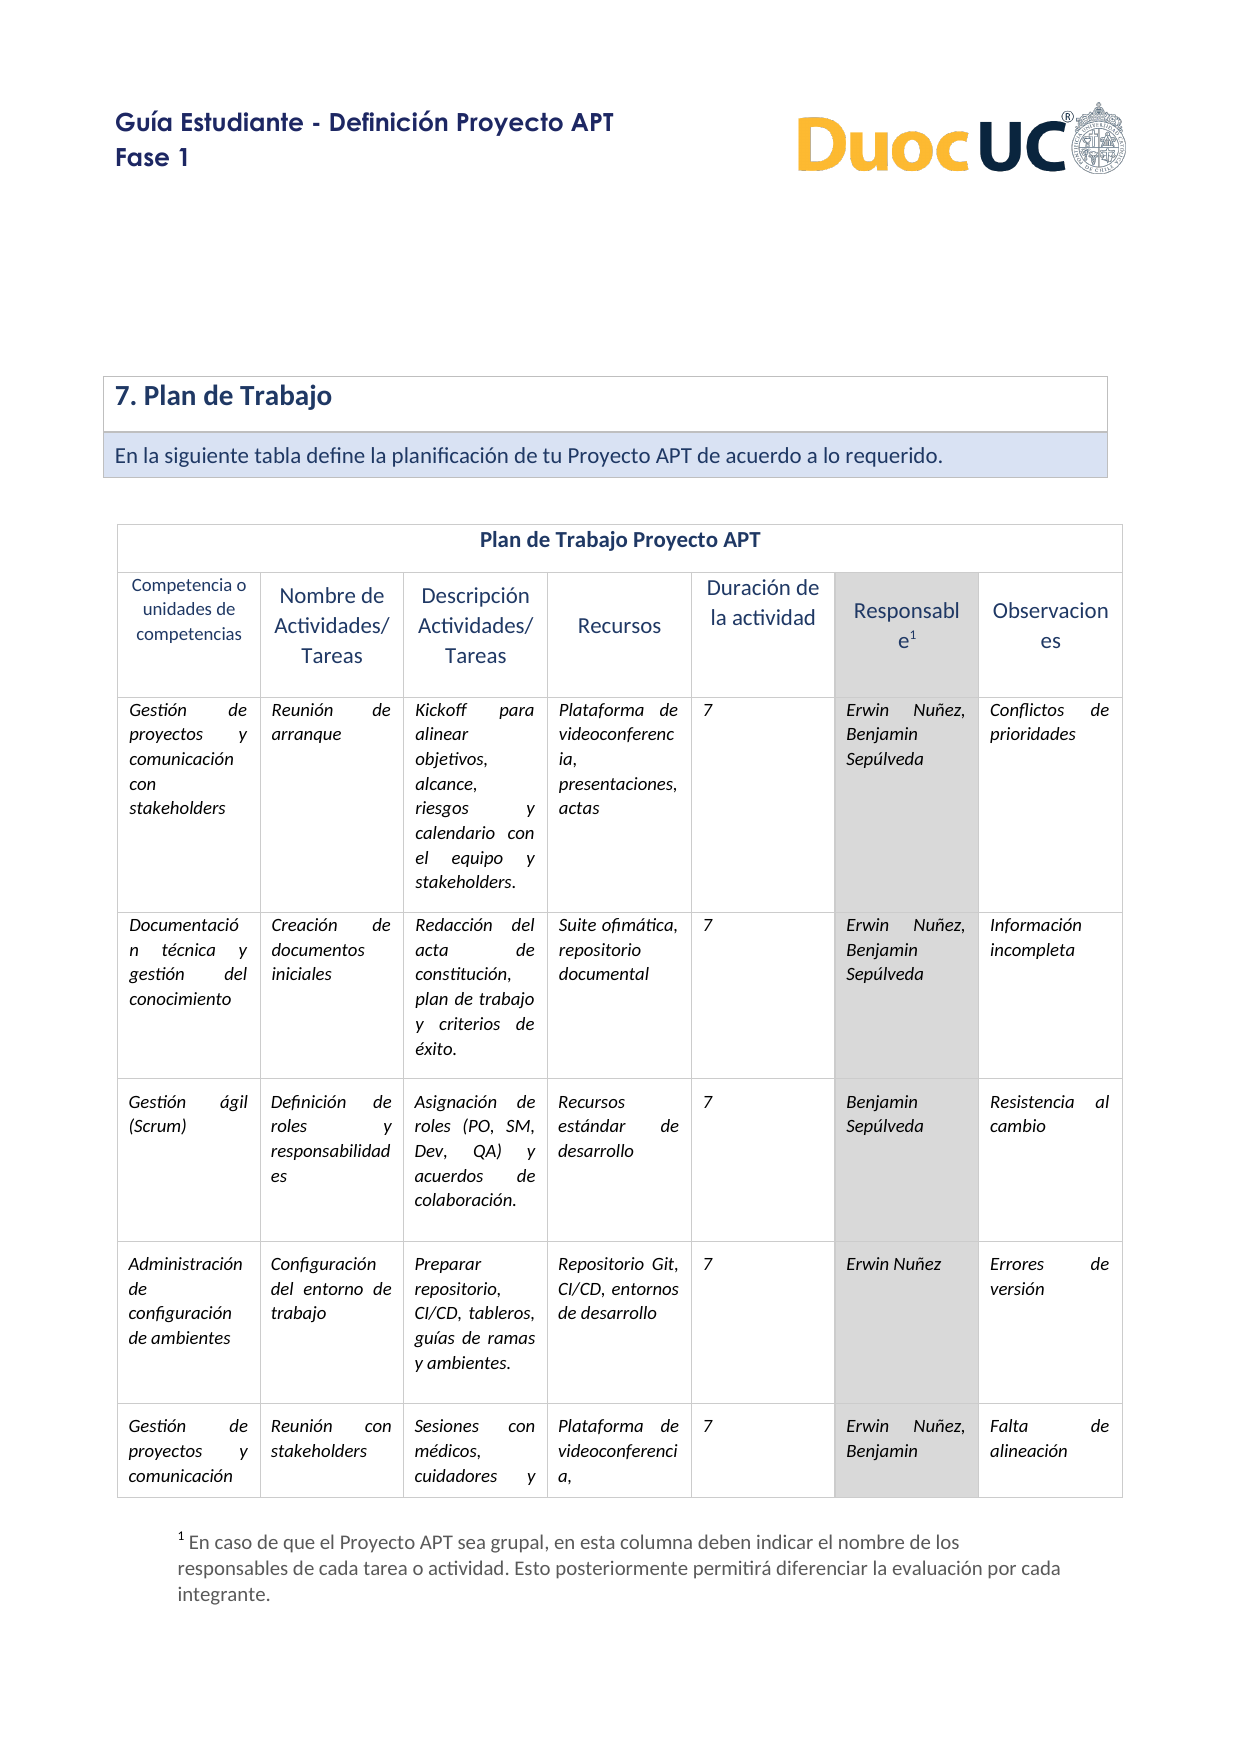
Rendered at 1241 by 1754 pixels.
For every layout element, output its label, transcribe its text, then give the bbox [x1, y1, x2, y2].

table_cell Información incompleta [979, 913, 1122, 1078]
table_cell Nombre de Actividades/Tareas [261, 573, 403, 697]
table_cell Recursos estándar de desarrollo [548, 1079, 691, 1241]
table_cell Repositorio Git, CI/CD, entornos de desarrollo [548, 1242, 691, 1403]
table_header Plan de Trabajo Proyecto APT [118, 525, 1122, 572]
table_cell Sesiones con médicos, cuidadores y pacientes para levantar necesidades. [404, 1404, 547, 1497]
table_cell Creación de documentos iniciales [261, 913, 403, 1078]
table_cell Suite ofimática, repositorio documental [548, 913, 691, 1078]
table_cell Reunión de arranque [261, 698, 403, 912]
table_cell 7 [692, 1079, 834, 1241]
table_cell Benjamin Sepúlveda [836, 1079, 978, 1241]
table_cell Plataforma de videoconferencia, presentaciones, actas [548, 698, 691, 912]
table_cell 7 [692, 1242, 834, 1403]
table_cell Recursos [548, 573, 691, 697]
table_cell Resistencia al cambio [979, 1079, 1122, 1241]
table_cell Plataforma de videoconferencia, presentaciones, actas [548, 1404, 691, 1497]
table_cell Descripción Actividades/Tareas [404, 573, 547, 697]
table_cell Administración de configuración de ambientes [118, 1242, 260, 1403]
table_cell Reunión con stakeholders [261, 1404, 403, 1497]
table_cell Kickoff para alinear objetivos, alcance, riesgos y calendario con el equipo y stakeholders. [404, 698, 547, 912]
table_cell Erwin Nuñez, Benjamin Sepúlveda [836, 698, 978, 912]
table_header 7. Plan de Trabajo [104, 377, 1107, 431]
table_cell Erwin Nuñez [836, 1242, 978, 1403]
table_cell Configuración del entorno de trabajo [261, 1242, 403, 1403]
table_cell Gestión de proyectos y comunicación con stakeholders [118, 1404, 260, 1497]
table_cell Definición de roles y responsabilidades [261, 1079, 403, 1241]
table_cell Gestión ágil (Scrum) [118, 1079, 260, 1241]
table_cell Asignación de roles (PO, SM, Dev, QA) y acuerdos de colaboración. [404, 1079, 547, 1241]
table_cell Erwin Nuñez, Benjamin Sepúlveda [836, 1404, 978, 1497]
table_cell Falta de alineación [979, 1404, 1122, 1497]
table_cell En la siguiente tabla define la planificación de tu Proyecto APT de acuerdo a lo requerido. [104, 433, 1107, 477]
table_cell 7 [692, 1404, 834, 1497]
table_cell Duración de la actividad [692, 573, 834, 697]
table_cell Competencia o unidades de competencias [118, 573, 260, 697]
table_cell Gestión de proyectos y comunicación con stakeholders [118, 698, 260, 912]
table_cell Preparar repositorio, CI/CD, tableros, guías de ramas y ambientes. [404, 1242, 547, 1403]
picture [798, 102, 1126, 174]
table_cell 7 [692, 698, 834, 912]
table_cell Redacción del acta de constitución, plan de trabajo y criterios de éxito. [404, 913, 547, 1078]
table_cell Erwin Nuñez, Benjamin Sepúlveda [836, 913, 978, 1078]
table_cell Observaciones [979, 573, 1122, 697]
table_cell 7 [692, 913, 834, 1078]
table_cell Conflictos de prioridades [979, 698, 1122, 912]
table_cell Responsable [836, 573, 978, 697]
table_cell Errores de versión [979, 1242, 1122, 1403]
table_cell Documentación técnica y gestión del conocimiento [118, 913, 260, 1078]
